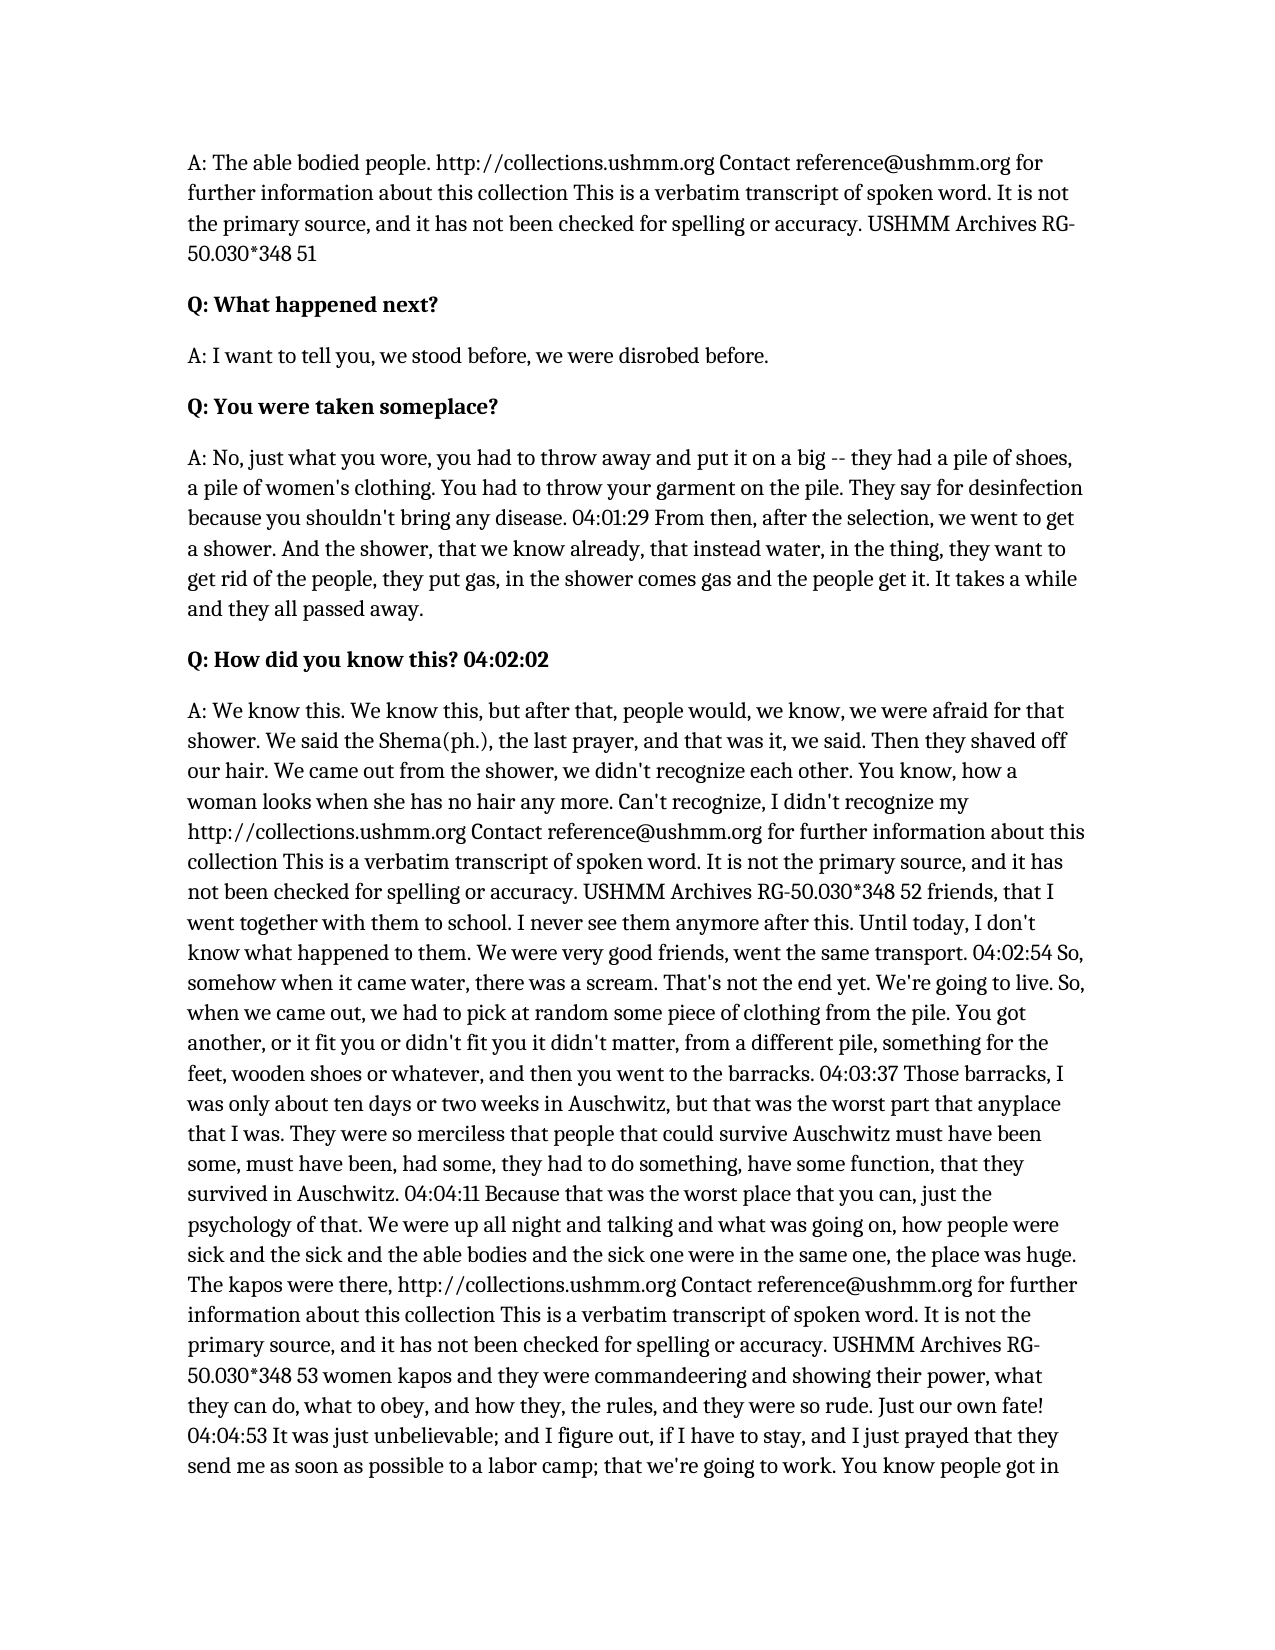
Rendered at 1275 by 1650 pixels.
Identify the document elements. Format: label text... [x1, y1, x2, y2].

text A: The able bodied people. http://collections.ushmm.org Contact reference@ushmm.org for further information about this collection This is a verbatim transcript of spoken word. It is not the primary source, and it has not been checked for spelling or accuracy. USHMM Archives RG-50.030*348 51 [187, 150, 1087, 267]
text A: No, just what you wore, you had to throw away and put it on a big -- they had a pile of shoes, a pile of women's clothing. You had to throw your garment on the pile. They say for desinfection because you shouldn't bring any disease. 04:01:29 From then, after the selection, we went to get a shower. And the shower, that we know already, that instead water, in the thing, they want to get rid of the people, they put gas, in the shower comes gas and the people get it. It takes a while and they all passed away. [187, 445, 1087, 622]
text Q: What happened next? [187, 292, 1087, 318]
text Q: How did you know this? 04:02:02 [187, 647, 1087, 673]
text A: I want to tell you, we stood before, we were disrobed before. [187, 343, 1087, 369]
text Q: You were taken someplace? [187, 394, 1087, 420]
